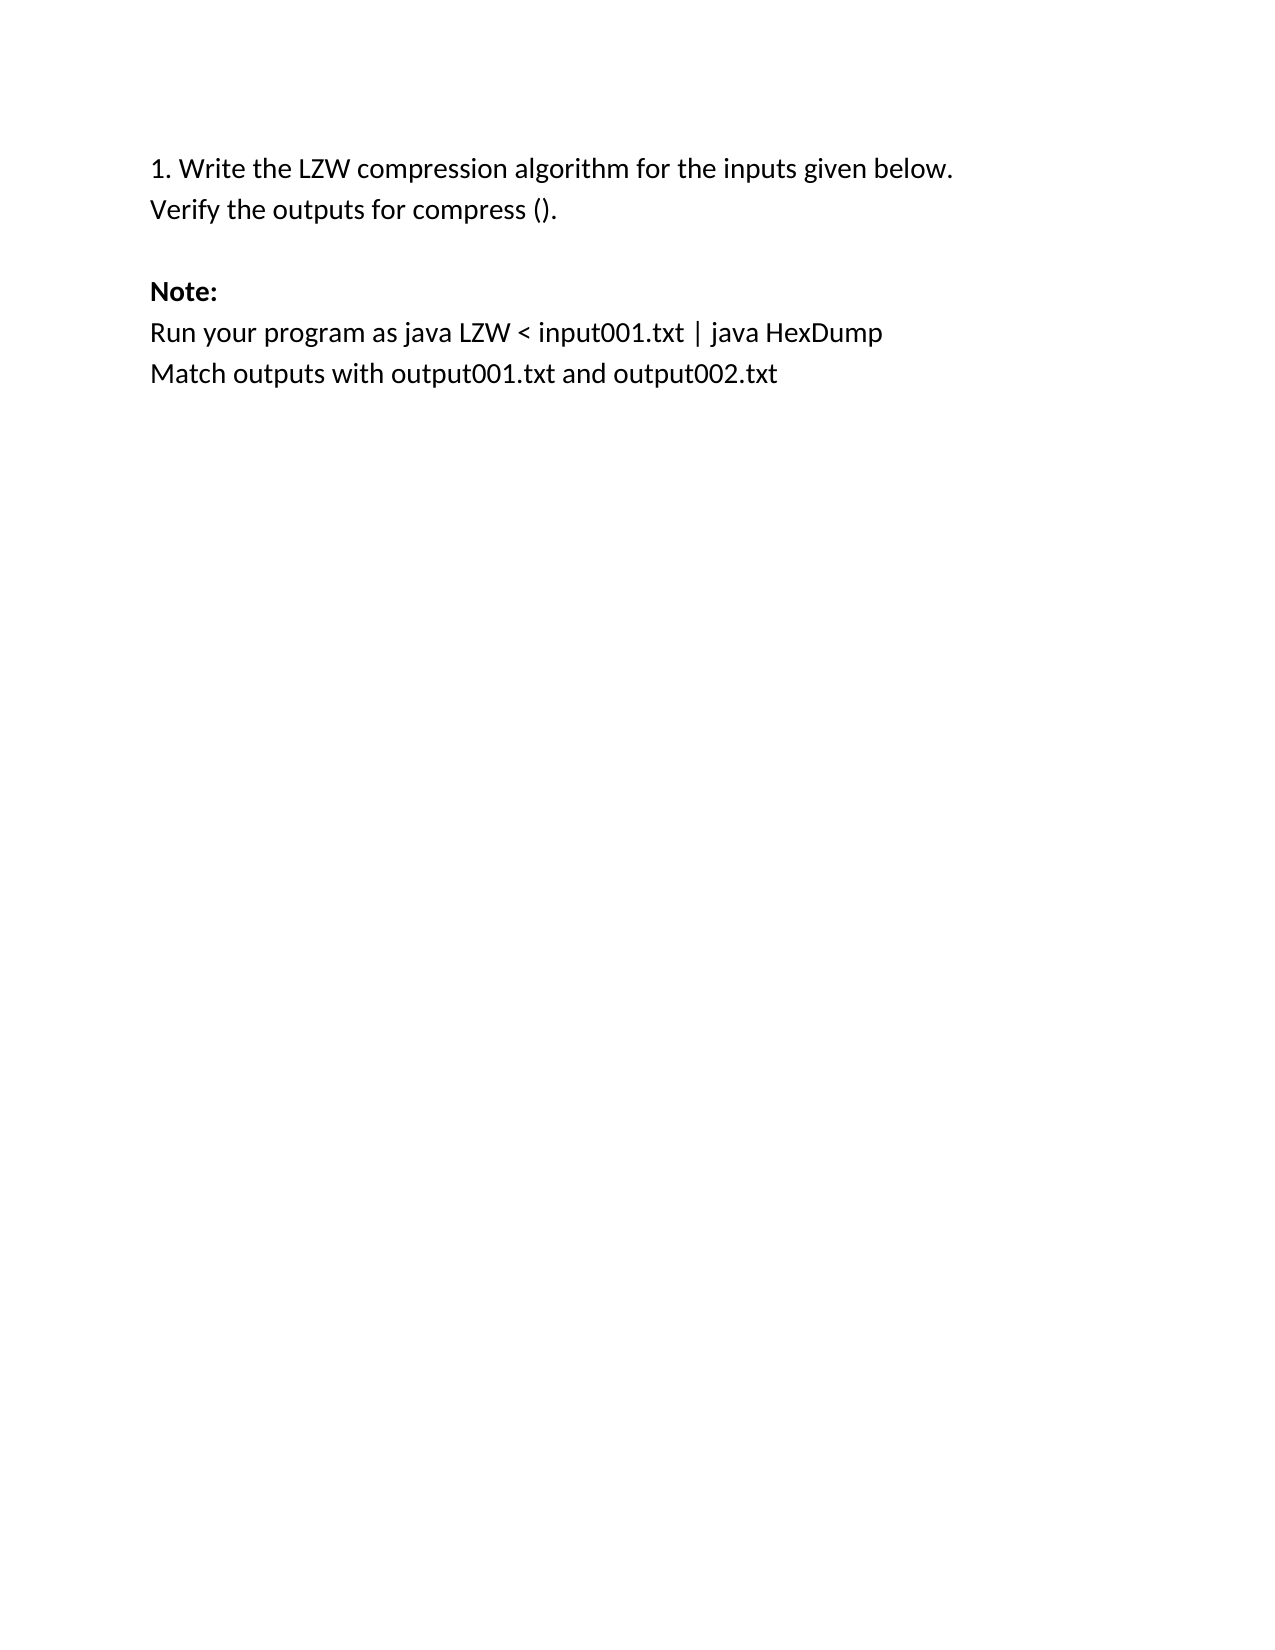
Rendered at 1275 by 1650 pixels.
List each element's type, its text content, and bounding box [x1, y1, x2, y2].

text Verify the outputs for compress (). [150, 191, 1125, 227]
text Match outputs with output001.txt and output002.txt [150, 355, 1125, 390]
text 1. Write the LZW compression algorithm for the inputs given below. [150, 150, 1125, 186]
text Run your program as java LZW < input001.txt | java HexDump [150, 314, 1125, 349]
text Note: [150, 273, 1125, 308]
